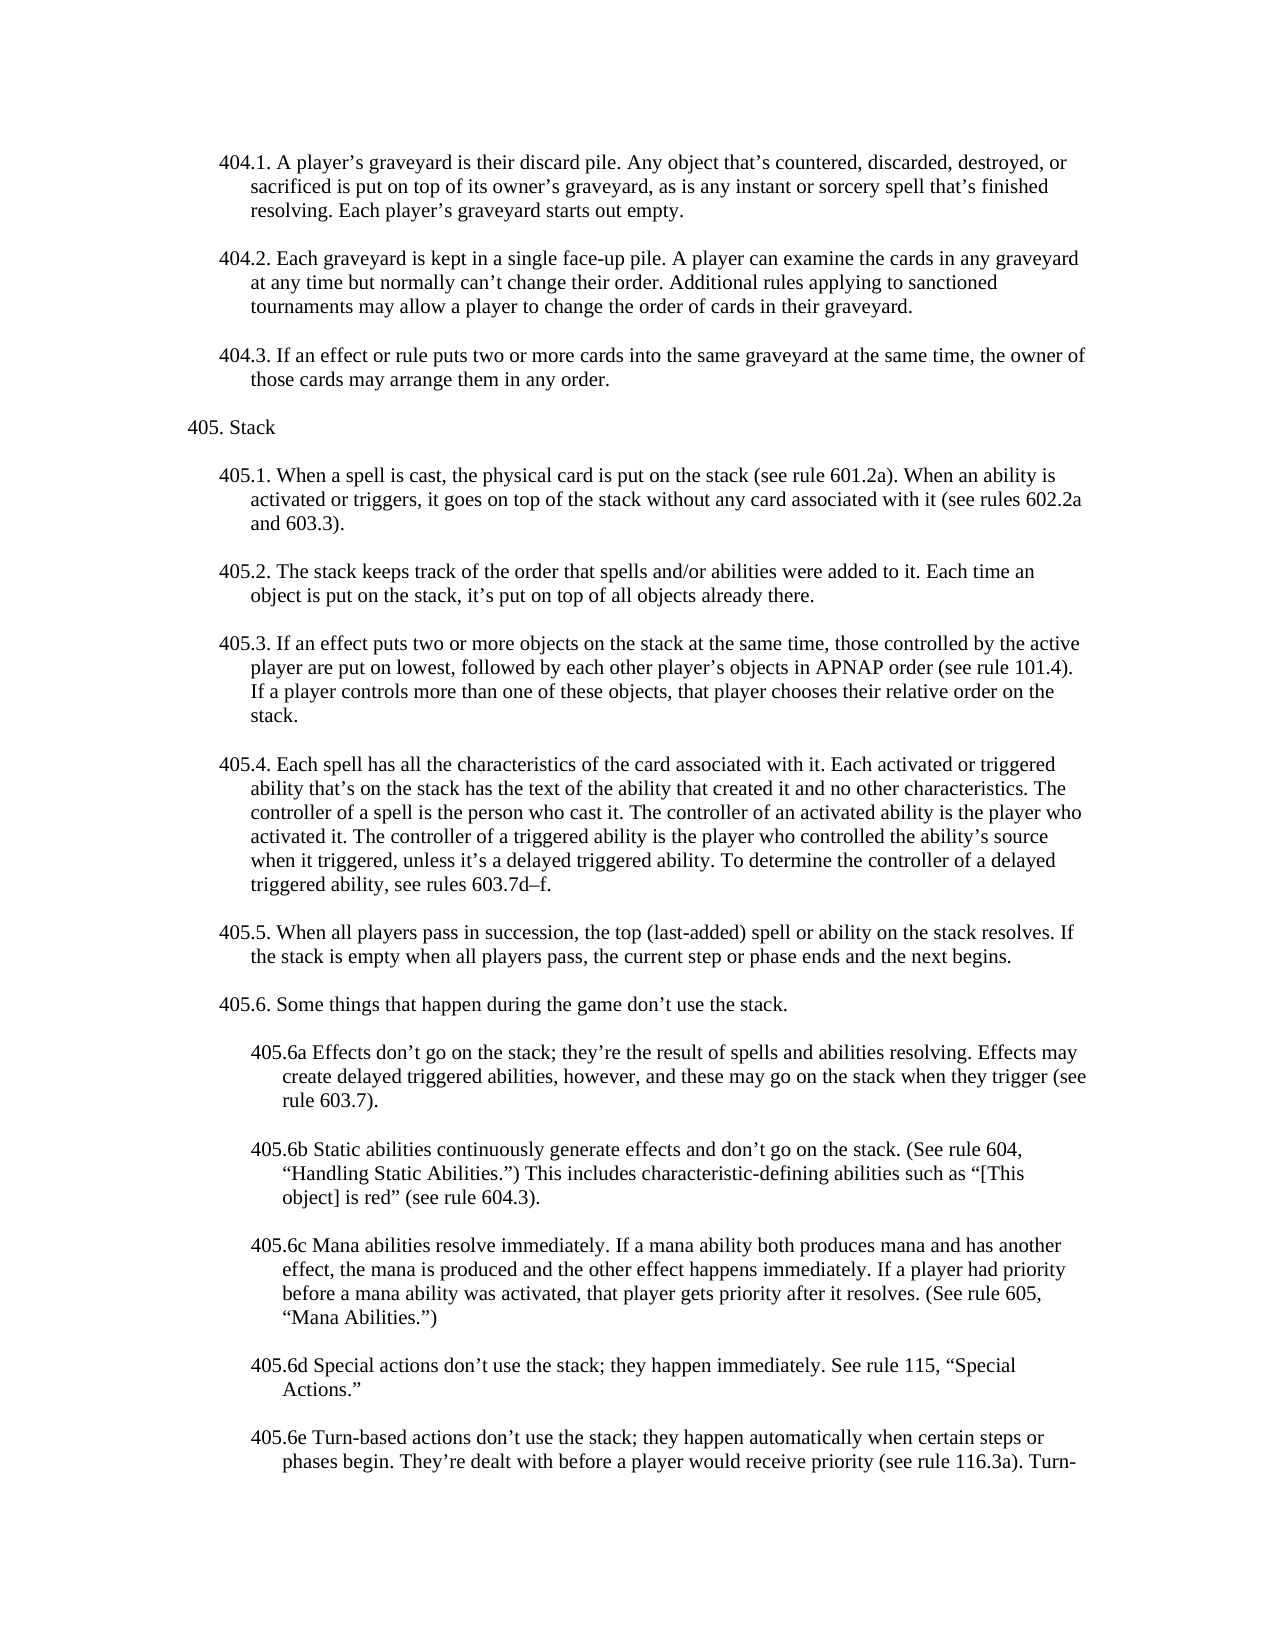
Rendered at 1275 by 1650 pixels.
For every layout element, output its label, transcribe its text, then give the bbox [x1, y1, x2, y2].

text 405.6b Static abilities continuously generate effects and don’t go on the stack. (See rule 604, “Handling Static Abilities.”) This includes characteristic-defining abilities such as “[This object] is red” (see rule 604.3). [251, 1137, 1087, 1209]
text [251, 1425, 1087, 1473]
text 405.6c Mana abilities resolve immediately. If a mana ability both produces mana and has another effect, the mana is produced and the other effect happens immediately. If a player had priority before a mana ability was activated, that player gets priority after it resolves. (See rule 605, “Mana Abilities.”) [251, 1233, 1087, 1329]
text 405.5. When all players pass in succession, the top (last-added) spell or ability on the stack resolves. If the stack is empty when all players pass, the current step or phase ends and the next begins. [219, 920, 1087, 968]
text 405.3. If an effect puts two or more objects on the stack at the same time, those controlled by the active player are put on lowest, followed by each other player’s objects in APNAP order (see rule 101.4). If a player controls more than one of these objects, that player chooses their relative order on the stack. [219, 631, 1087, 727]
text 404.2. Each graveyard is kept in a single face-up pile. A player can examine the cards in any graveyard at any time but normally can’t change their order. Additional rules applying to sanctioned tournaments may allow a player to change the order of cards in their graveyard. [219, 246, 1087, 318]
text 404.1. A player’s graveyard is their discard pile. Any object that’s countered, discarded, destroyed, or sacrificed is put on top of its owner’s graveyard, as is any instant or sorcery spell that’s finished resolving. Each player’s graveyard starts out empty. [219, 150, 1087, 222]
text 405.4. Each spell has all the characteristics of the card associated with it. Each activated or triggered ability that’s on the stack has the text of the ability that created it and no other characteristics. The controller of a spell is the person who cast it. The controller of an activated ability is the player who activated it. The controller of a triggered ability is the player who controlled the ability’s source when it triggered, unless it’s a delayed triggered ability. To determine the controller of a delayed triggered ability, see rules 603.7d–f. [219, 752, 1087, 896]
text 405.6. Some things that happen during the game don’t use the stack. [219, 992, 1087, 1016]
text 405. Stack [187, 415, 1087, 439]
text 405.1. When a spell is cast, the physical card is put on the stack (see rule 601.2a). When an ability is activated or triggers, it goes on top of the stack without any card associated with it (see rules 602.2a and 603.3). [219, 463, 1087, 535]
text 405.2. The stack keeps track of the order that spells and/or abilities were added to it. Each time an object is put on the stack, it’s put on top of all objects already there. [219, 559, 1087, 607]
text 405.6a Effects don’t go on the stack; they’re the result of spells and abilities resolving. Effects may create delayed triggered abilities, however, and these may go on the stack when they trigger (see rule 603.7). [251, 1040, 1087, 1112]
text 405.6d Special actions don’t use the stack; they happen immediately. See rule 115, “Special Actions.” [251, 1353, 1087, 1401]
text 404.3. If an effect or rule puts two or more cards into the same graveyard at the same time, the owner of those cards may arrange them in any order. [219, 342, 1087, 391]
